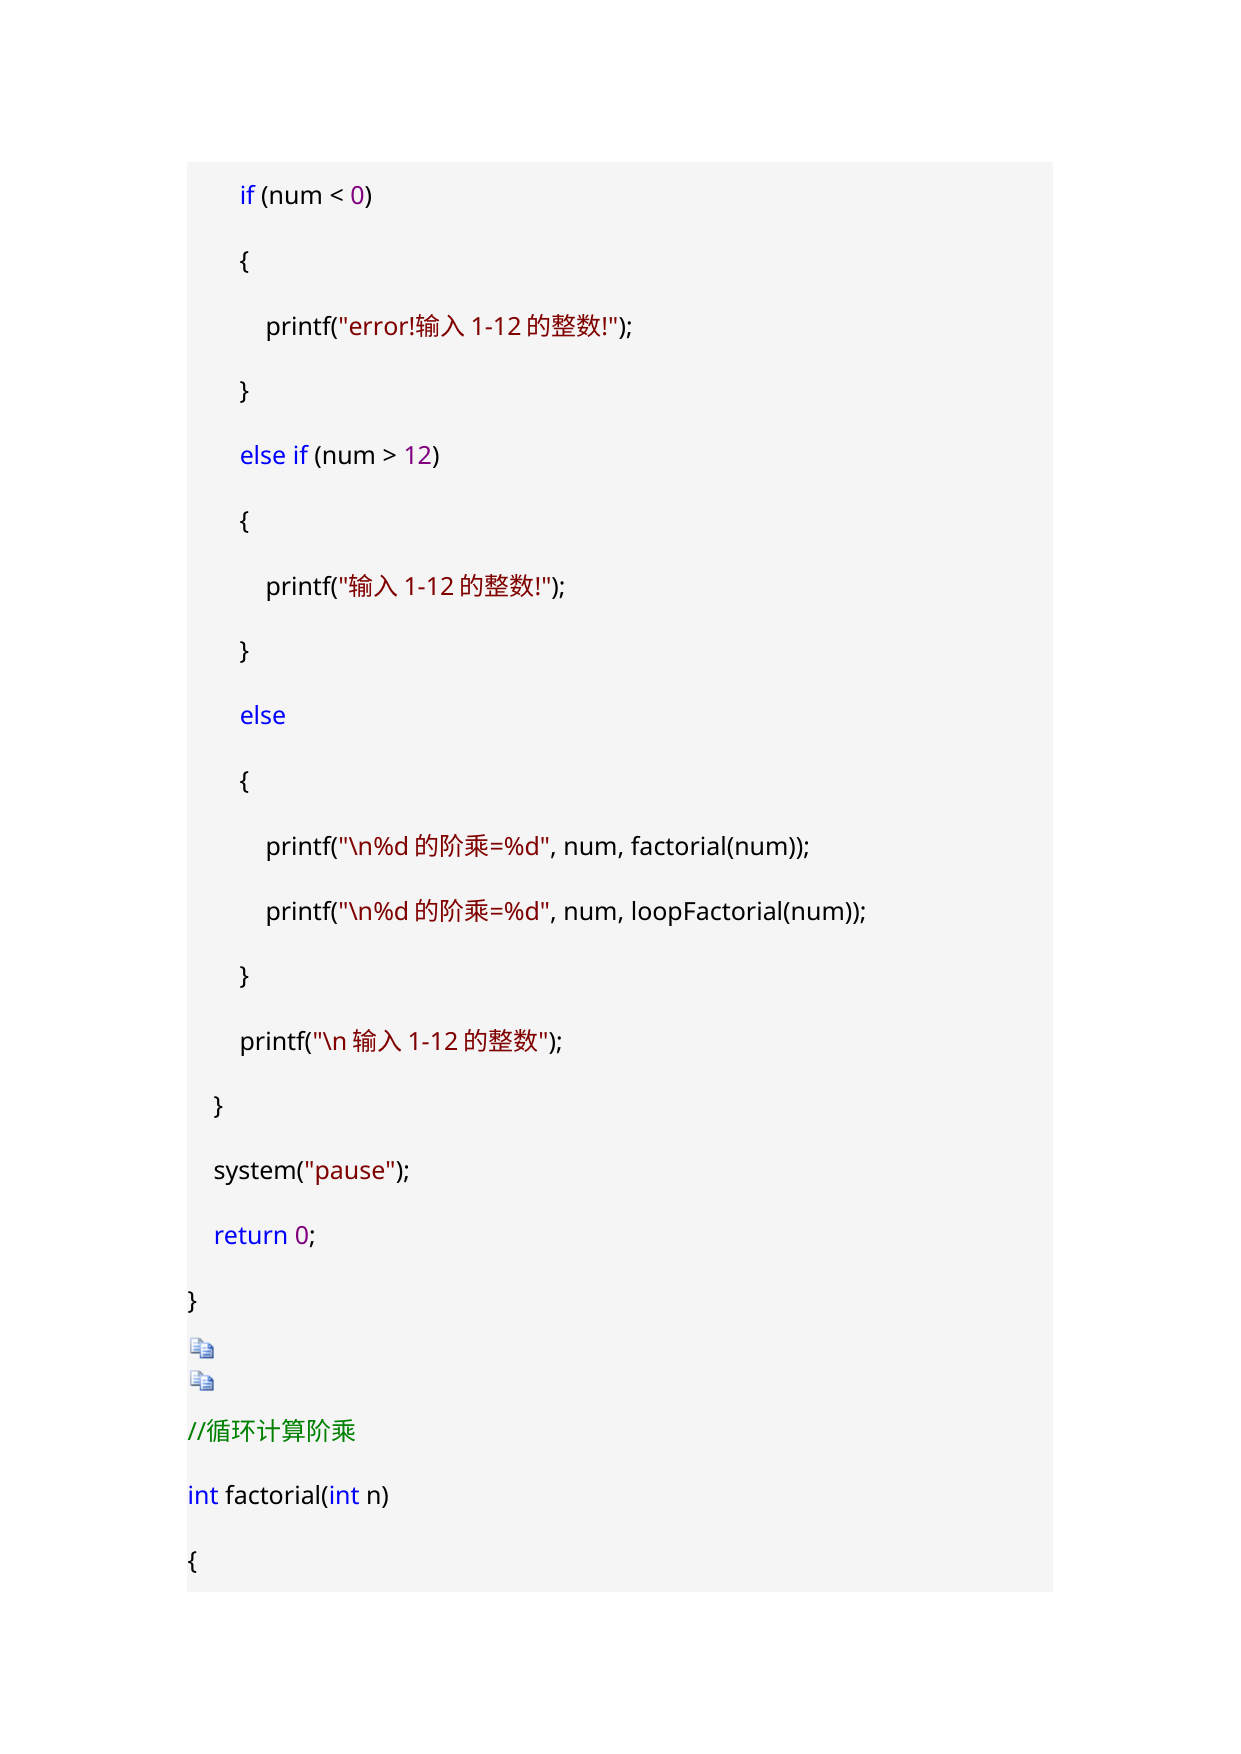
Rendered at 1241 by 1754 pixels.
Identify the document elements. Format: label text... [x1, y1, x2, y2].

text { [187, 747, 1053, 812]
text else [187, 682, 1053, 747]
text else if (num > 12) [187, 422, 1053, 487]
text } [187, 617, 1053, 682]
picture [187, 1332, 219, 1396]
text printf("输入1-12的整数!"); [187, 552, 1053, 617]
text { [187, 1527, 1053, 1592]
text { [187, 227, 1053, 292]
text system("pause"); [187, 1137, 1053, 1202]
text //循环计算阶乘 [187, 1397, 1053, 1462]
text int factorial(int n) [187, 1462, 1053, 1527]
text printf("\n输入1-12的整数"); [187, 1007, 1053, 1072]
text { [187, 487, 1053, 552]
text printf("\n%d的阶乘=%d", num, factorial(num)); [187, 812, 1053, 877]
text } [187, 1267, 1053, 1332]
text } [187, 1072, 1053, 1137]
text printf("\n%d的阶乘=%d", num, loopFactorial(num)); [187, 877, 1053, 942]
text } [187, 357, 1053, 422]
text if (num < 0) [187, 162, 1053, 227]
text printf("error!输入1-12的整数!"); [187, 292, 1053, 357]
text } [187, 942, 1053, 1007]
text return 0; [187, 1202, 1053, 1267]
